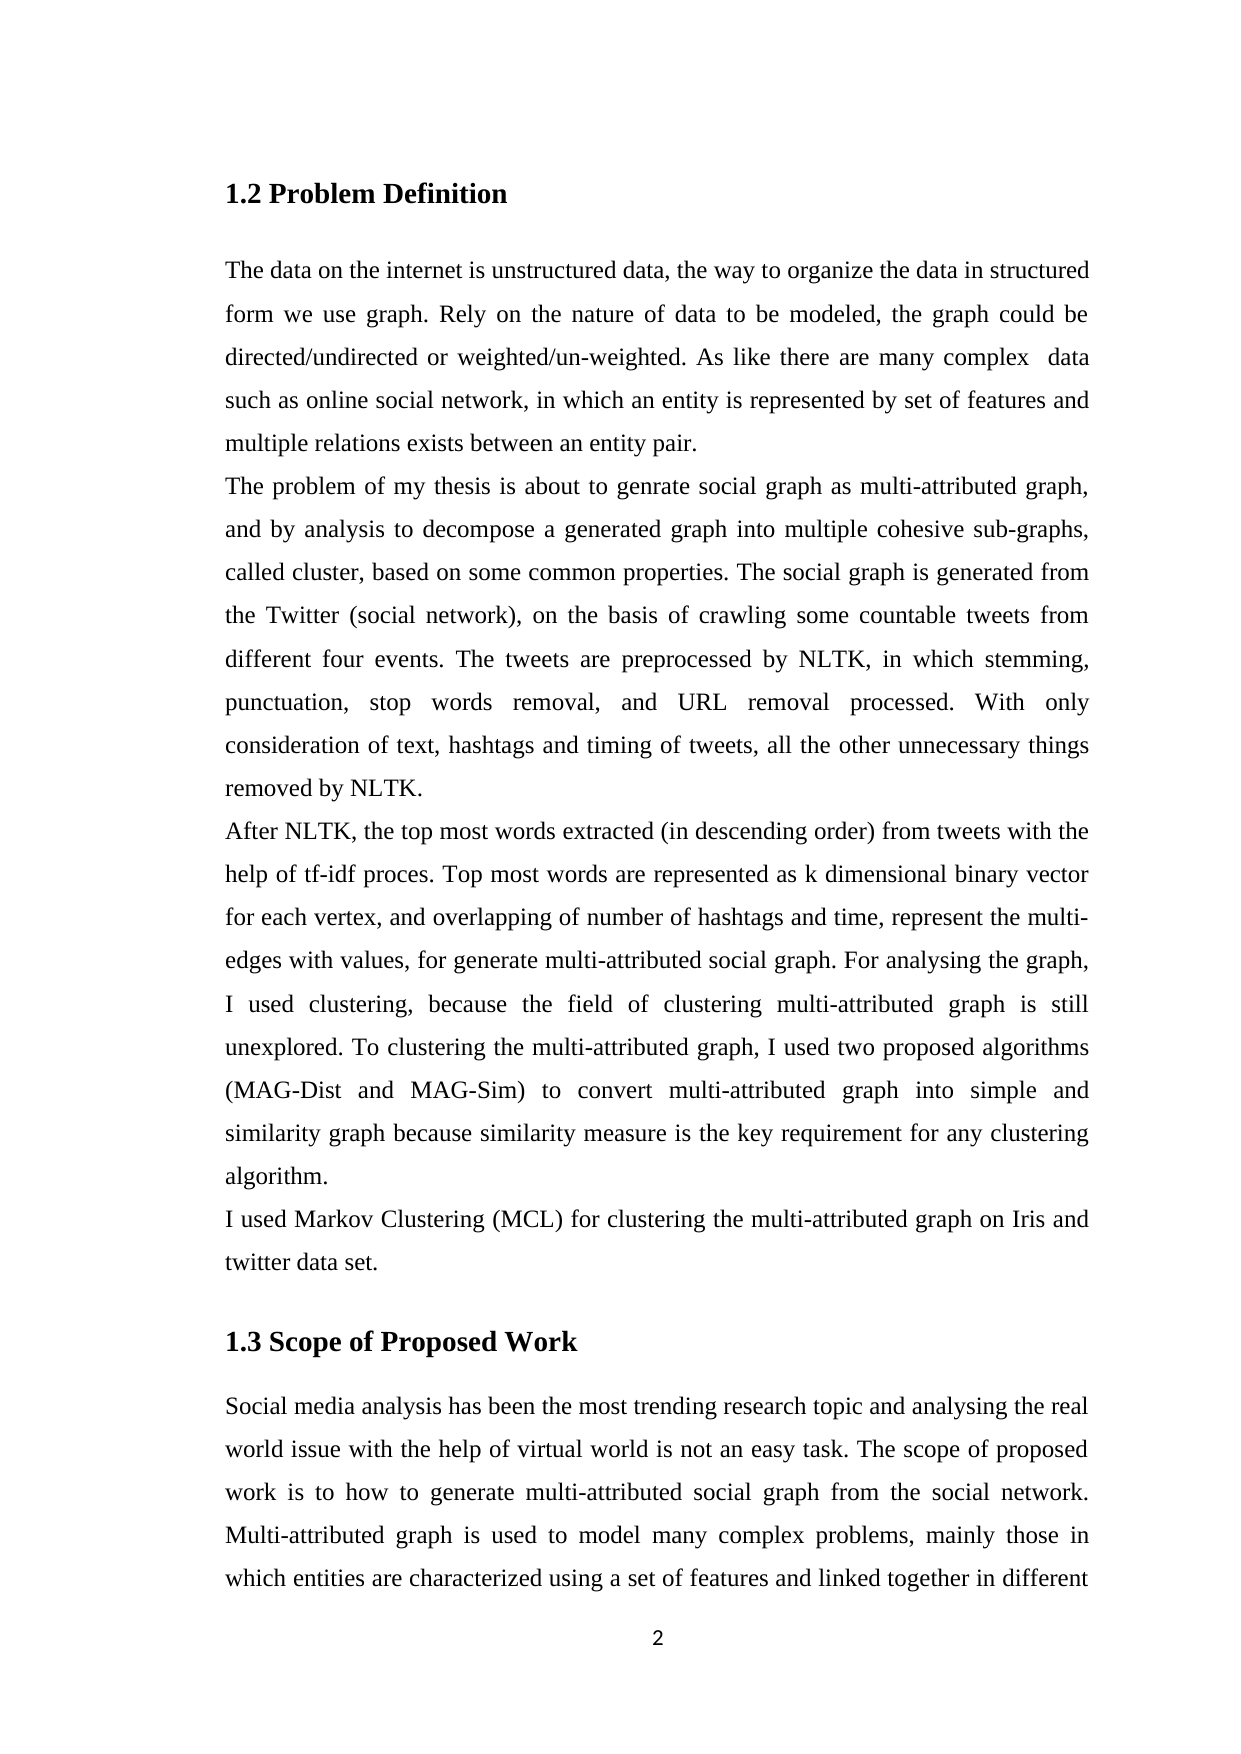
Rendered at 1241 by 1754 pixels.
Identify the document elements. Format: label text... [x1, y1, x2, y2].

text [225, 1391, 1090, 1592]
subtitle 1.3 Scope of Proposed Work [225, 1324, 1090, 1357]
text I used Markov Clustering (MCL) for clustering the multi-attributed graph on Iris and twitter data set. [225, 1204, 1090, 1276]
text The data on the internet is unstructured data, the way to organize the data in structured form we use graph. Rely on the nature of data to be modeled, the graph could be directed/undirected or weighted/un-weighted. As like there are many complex data such as online social network, in which an entity is represented by set of features and multiple relations exists between an entity pair. [225, 256, 1090, 457]
text After NLTK, the top most words extracted (in descending order) from tweets with the help of tf-idf proces. Top most words are represented as k dimensional binary vector for each vertex, and overlapping of number of hashtags and time, represent the multi-edges with values, for generate multi-attributed social graph. For analysing the graph, I used clustering, because the field of clustering multi-attributed graph is still unexplored. To clustering the multi-attributed graph, I used two proposed algorithms (MAG-Dist and MAG-Sim) to convert multi-attributed graph into simple and similarity graph because similarity measure is the key requirement for any clustering algorithm. [225, 816, 1090, 1190]
subtitle 1.2 Problem Definition [225, 176, 1090, 209]
text The problem of my thesis is about to genrate social graph as multi-attributed graph, and by analysis to decompose a generated graph into multiple cohesive sub-graphs, called cluster, based on some common properties. The social graph is generated from the Twitter (social network), on the basis of crawling some countable tweets from different four events. The tweets are preprocessed by NLTK, in which stemming, punctuation, stop words removal, and URL removal processed. With only consideration of text, hashtags and timing of tweets, all the other unnecessary things removed by NLTK. [225, 471, 1090, 802]
